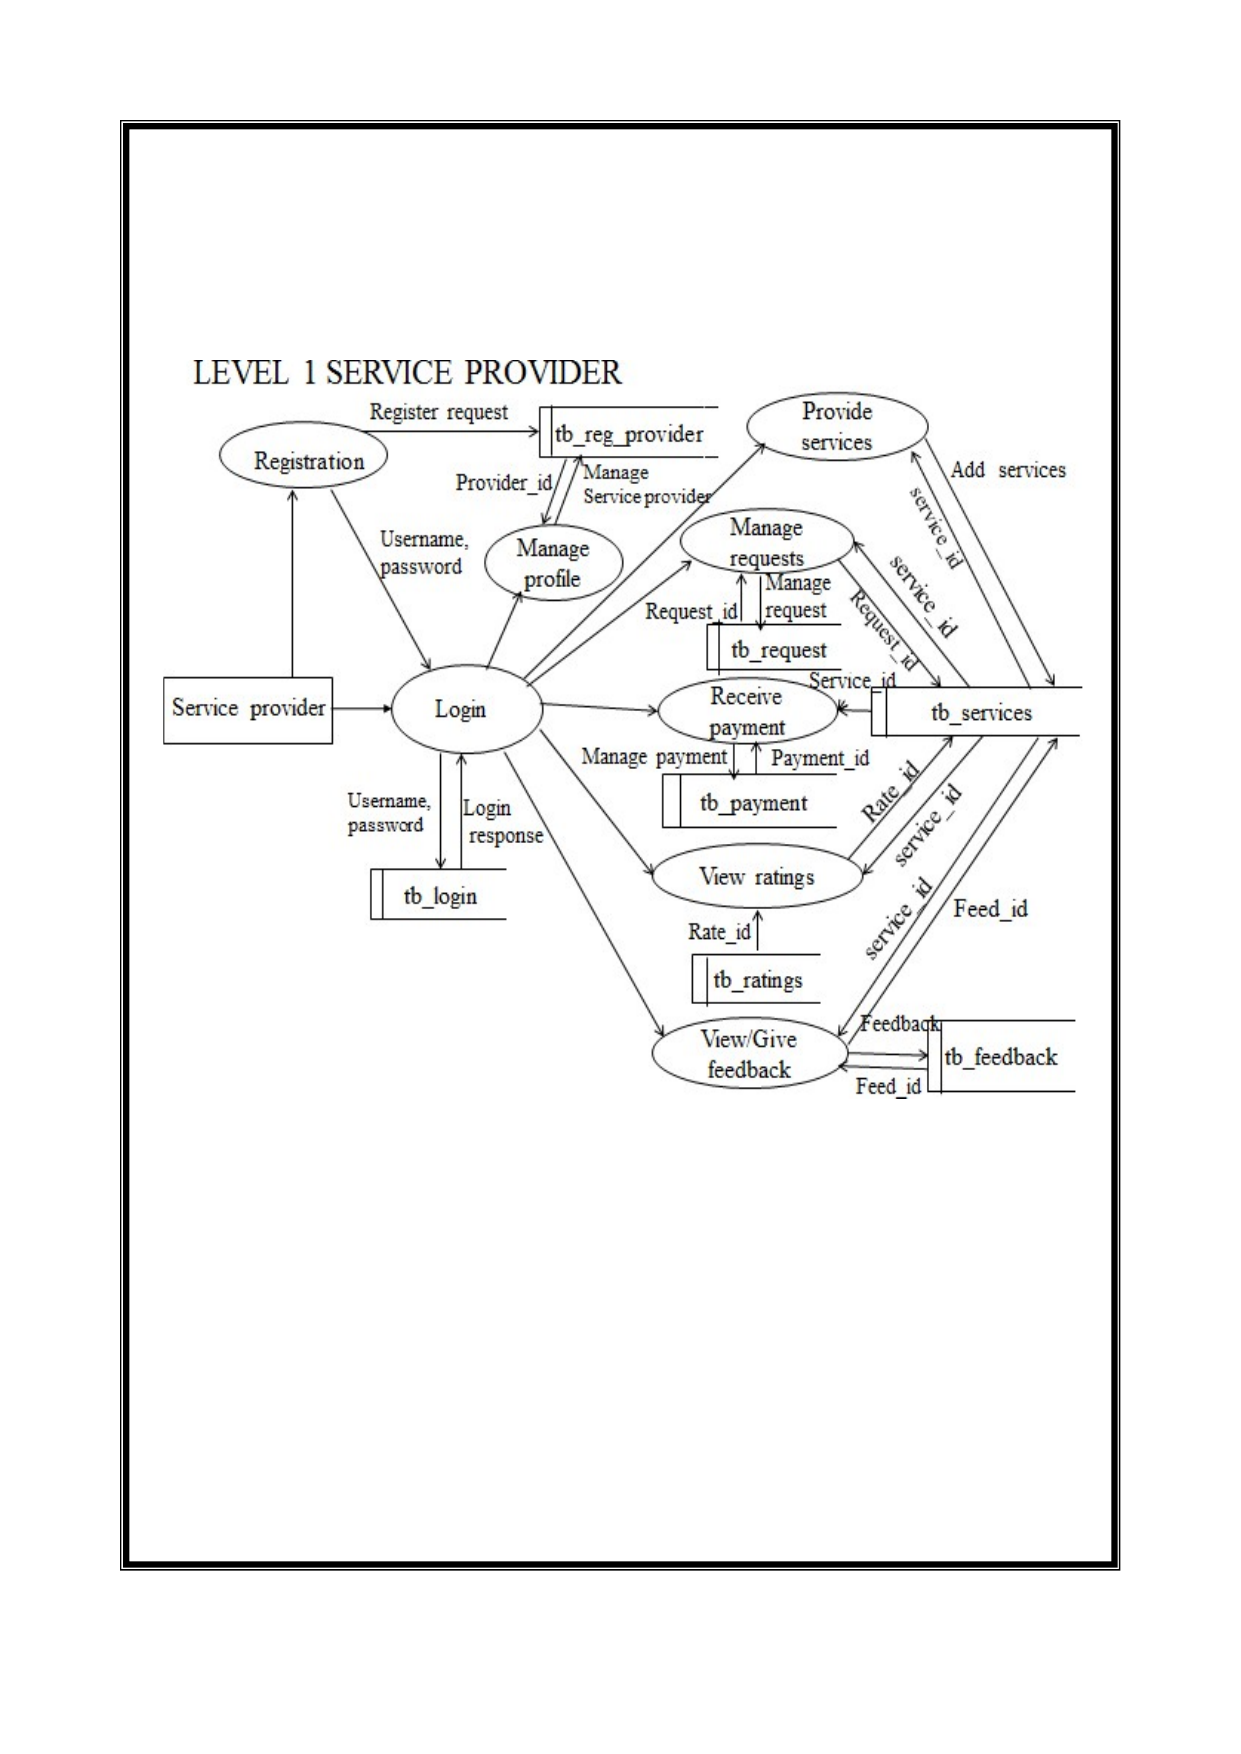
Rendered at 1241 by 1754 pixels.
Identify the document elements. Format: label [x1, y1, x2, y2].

picture [163, 360, 1083, 1099]
